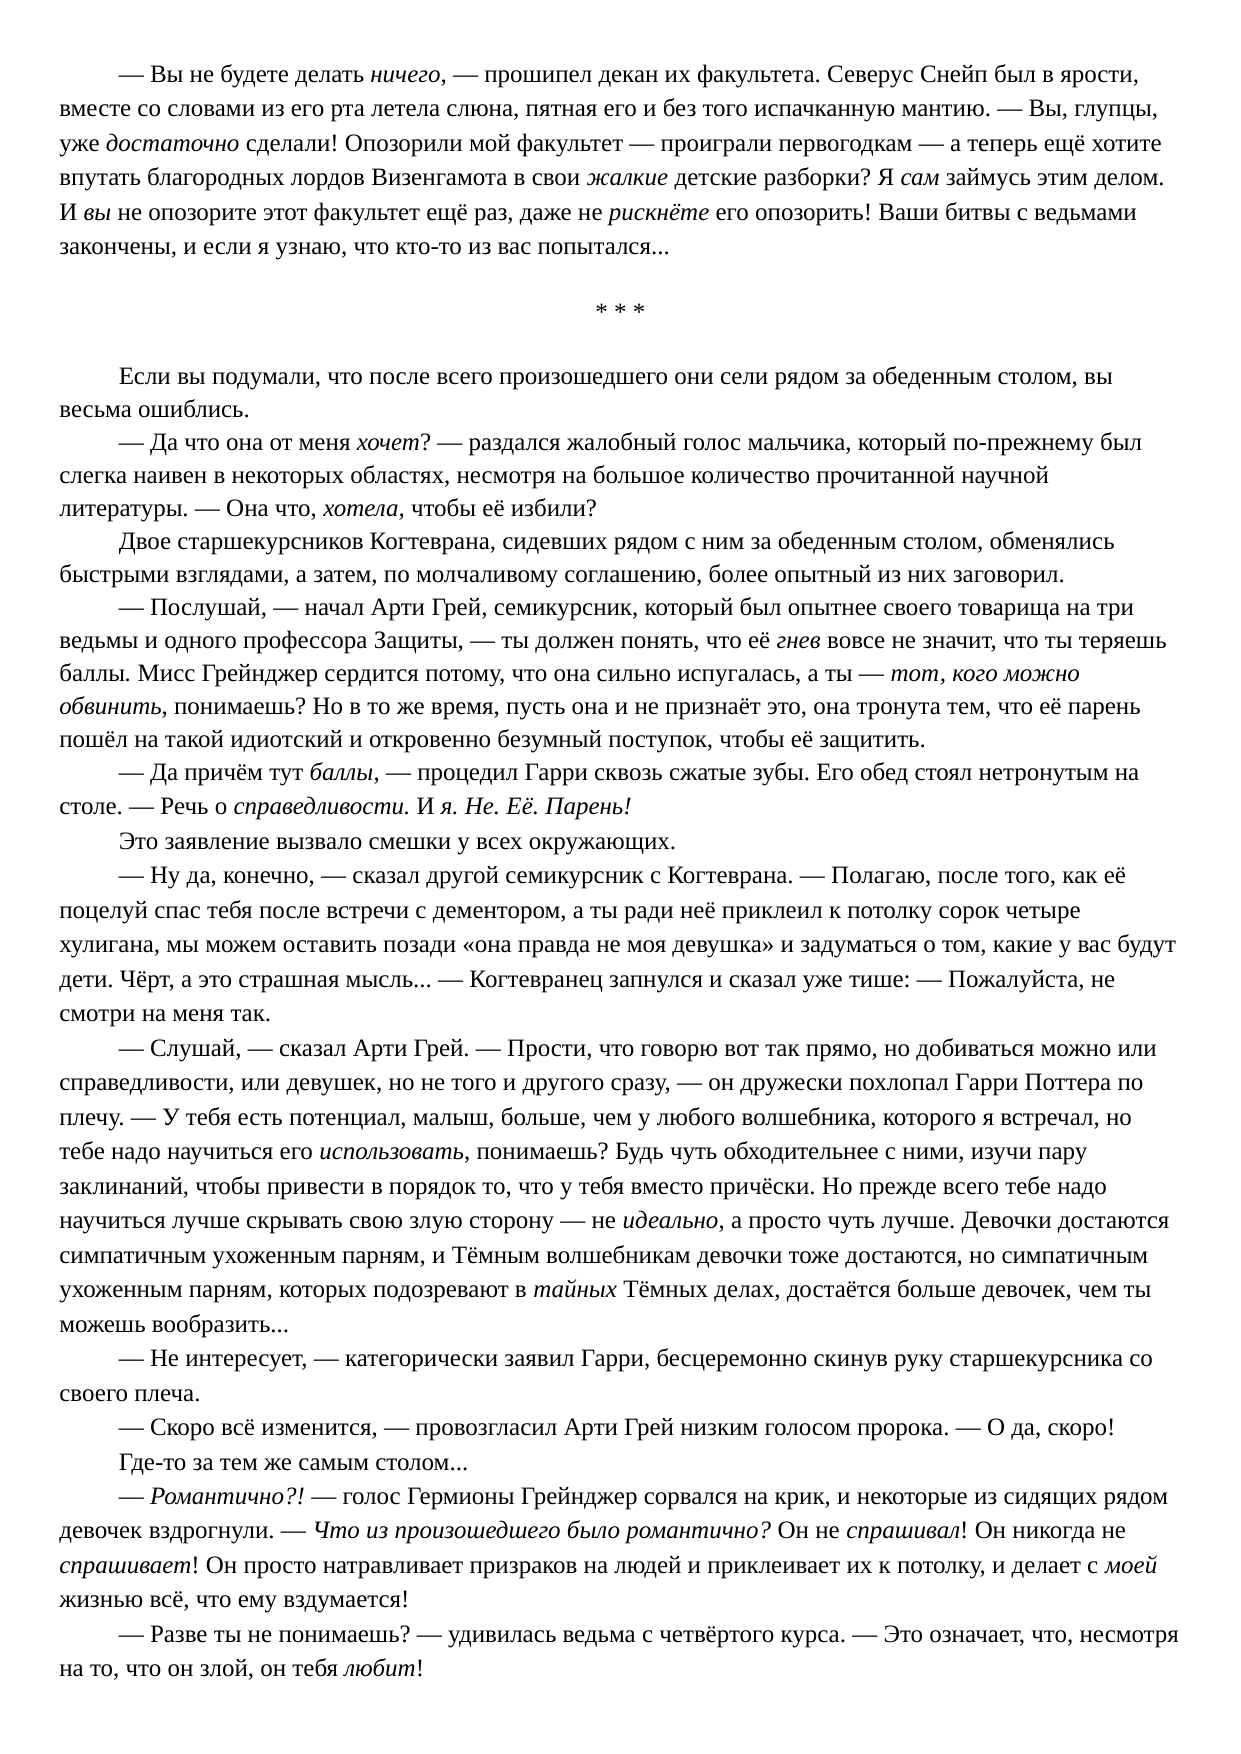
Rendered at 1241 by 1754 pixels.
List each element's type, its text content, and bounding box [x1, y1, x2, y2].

text Двое старшекурсников Когтеврана, сидевших рядом с ним за обеденным столом, обменялись быстрыми взглядами, а затем, по молчаливому соглашению, более опытный из них заговорил. [59, 526, 1181, 588]
text — Да причём тут баллы, — процедил Гарри сквозь сжатые зубы. Его обед стоял нетронутым на столе. — Речь о справедливости. И я. Не. Её. Парень! [59, 757, 1181, 820]
text — Разве ты не понимаешь? — удивилась ведьма с четвёртого курса. — Это означает, что, несмотря на то, что он злой, он тебя любит! [59, 1619, 1181, 1682]
text — Ну да, конечно, — сказал другой семикурсник с Когтеврана. — Полагаю, после того, как её поцелуй спас тебя после встречи с дементором, а ты ради неё приклеил к потолку сорок четыре хулигана, мы можем оставить позади «она правда не моя девушка» и задуматься о том, какие у вас будут дети. Чёрт, а это страшная мысль... — Когтевранец запнулся и сказал уже тише: — Пожалуйста, не смотри на меня так. [59, 860, 1181, 1027]
text Если вы подумали, что после всего произошедшего они сели рядом за обеденным столом, вы весьма ошиблись. [59, 361, 1181, 422]
text — Скоро всё изменится, — провозгласил Арти Грей низким голосом пророка. — О да, скоро! [59, 1412, 1181, 1441]
text — Вы не будете делать ничего, — прошипел декан их факультета. Северус Снейп был в ярости, вместе со словами из его рта летела слюна, пятная его и без того испачканную мантию. — Вы, глупцы, уже достаточно сделали! Опозорили мой факультет — проиграли первогодкам — а теперь ещё хотите впутать благородных лордов Визенгамота в свои жалкие детские разборки? Я сам займусь этим делом. И вы не опозорите этот факультет ещё раз, даже не рискнёте его опозорить! Ваши битвы с ведьмами закончены, и если я узнаю, что кто-то из вас попытался... [59, 59, 1181, 260]
text Это заявление вызвало смешки у всех окружающих. [59, 826, 1181, 855]
text — Слушай, — сказал Арти Грей. — Прости, что говорю вот так прямо, но добиваться можно или справедливости, или девушек, но не того и другого сразу, — он дружески похлопал Гарри Поттера по плечу. — У тебя есть потенциал, малыш, больше, чем у любого волшебника, которого я встречал, но тебе надо научиться его использовать, понимаешь? Будь чуть обходительнее с ними, изучи пару заклинаний, чтобы привести в порядок то, что у тебя вместо причёски. Но прежде всего тебе надо научиться лучше скрывать свою злую сторону — не идеально, а просто чуть лучше. Девочки достаются симпатичным ухоженным парням, и Тёмным волшебникам девочки тоже достаются, но симпатичным ухоженным парням, которых подозревают в тайных Тёмных делах, достаётся больше девочек, чем ты можешь вообразить... [59, 1033, 1181, 1337]
text — Не интересует, — категорически заявил Гарри, бесцеремонно скинув руку старшекурсника со своего плеча. [59, 1343, 1181, 1406]
text — Да что она от меня хочет? — раздался жалобный голос мальчика, который по-прежнему был слегка наивен в некоторых областях, несмотря на большое количество прочитанной научной литературы. — Она что, хотела, чтобы её избили? [59, 427, 1181, 522]
text — Послушай, — начал Арти Грей, семикурсник, который был опытнее своего товарища на три ведьмы и одного профессора Защиты, — ты должен понять, что её гнев вовсе не значит, что ты теряешь баллы. Мисс Грейнджер сердится потому, что она сильно испугалась, а ты — тот, кого можно обвинить, понимаешь? Но в то же время, пусть она и не признаёт это, она тронута тем, что её парень пошёл на такой идиотский и откровенно безумный поступок, чтобы её защитить. [59, 592, 1181, 753]
text * * * [59, 297, 1181, 326]
text Где-то за тем же самым столом... [59, 1447, 1181, 1475]
text — Романтично?! — голос Гермионы Грейнджер сорвался на крик, и некоторые из сидящих рядом девочек вздрогнули. — Что из произошедшего было романтично? Он не спрашивал! Он никогда не спрашивает! Он просто натравливает призраков на людей и приклеивает их к потолку, и делает с моей жизнью всё, что ему вздумается! [59, 1481, 1181, 1613]
